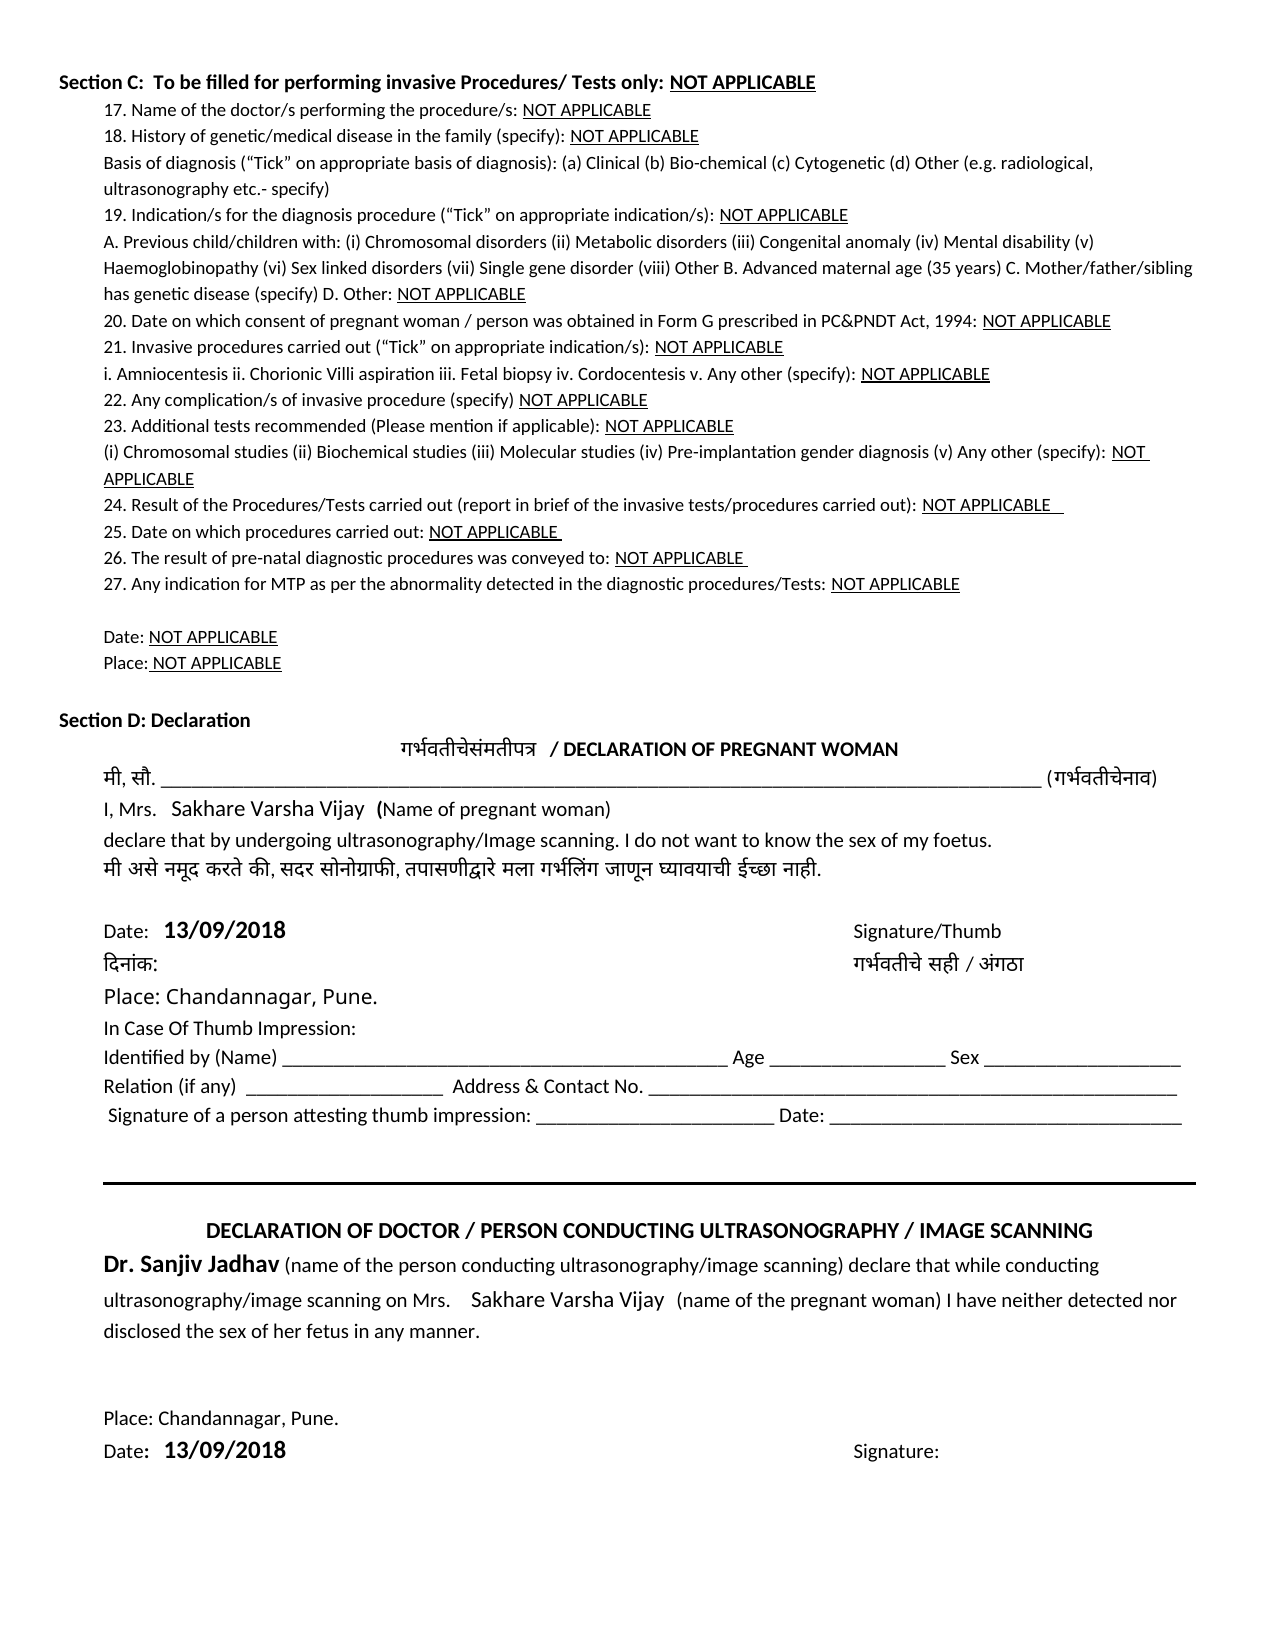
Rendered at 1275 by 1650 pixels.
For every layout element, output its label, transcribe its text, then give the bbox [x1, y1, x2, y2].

text 17. Name of the doctor/s performing the procedure/s: NOT APPLICABLE [103, 98, 1196, 121]
text 19. Indication/s for the diagnosis procedure (“Tick” on appropriate indication/s): NOT APPLICABLE [103, 203, 1196, 226]
text 26. The result of pre-natal diagnostic procedures was conveyed to: NOT APPLICABLE [103, 546, 1196, 569]
text Place: Chandannagar, Pune. [103, 1405, 1196, 1430]
text Place: Chandannagar, Pune. [103, 982, 1196, 1011]
text Relation (if any) ___________________ Address & Contact No. ___________________________________________________ [103, 1073, 1196, 1098]
text A. Previous child/children with: (i) Chromosomal disorders (ii) Metabolic disorders (iii) Congenital anomaly (iv) Mental disability (v) Haemoglobinopathy (vi) Sex linked disorders (vii) Single gene disorder (viii) Other B. Advanced maternal age (35 years) C. Mother/father/sibling has genetic disease (specify) D. Other: NOT APPLICABLE [103, 230, 1196, 306]
text गर्भवतीचेसंमतीपत्र / DECLARATION OF PREGNANT WOMAN [103, 736, 1196, 762]
text 24. Result of the Procedures/Tests carried out (report in brief of the invasive tests/procedures carried out): NOT APPLICABLE [103, 493, 1196, 516]
text 27. Any indication for MTP as per the abnormality detected in the diagnostic procedures/Tests: NOT APPLICABLE [103, 572, 1196, 595]
text मी असे नमूद करते की, सदर सोनोग्राफी, तपासणीद्वारे मला गर्भलिंग जाणून घ्यावयाची ईच्छा नाही. [103, 856, 1196, 882]
text 20. Date on which consent of pregnant woman / person was obtained in Form G prescribed in PC&PNDT Act, 1994: NOT APPLICABLE [103, 309, 1196, 332]
text 25. Date on which procedures carried out: NOT APPLICABLE [103, 520, 1196, 543]
text 21. Invasive procedures carried out (“Tick” on appropriate indication/s): NOT APPLICABLE [103, 335, 1196, 358]
text Date: Signature/Thumb [103, 914, 1196, 945]
text Section D: Declaration [59, 707, 1196, 732]
text DECLARATION OF DOCTOR / PERSON CONDUCTING ULTRASONOGRAPHY / IMAGE SCANNING [103, 1216, 1196, 1244]
text 22. Any complication/s of invasive procedure (specify) NOT APPLICABLE [103, 388, 1196, 411]
text मी, सौ. _____________________________________________________________________________________ (गर्भवतीचेनाव) [103, 765, 1196, 791]
text 18. History of genetic/medical disease in the family (specify): NOT APPLICABLE [103, 124, 1196, 147]
text Basis of diagnosis (“Tick” on appropriate basis of diagnosis): (a) Clinical (b) Bio-chemical (c) Cytogenetic (d) Other (e.g. radiological, ultrasonography etc.- specify) [103, 151, 1196, 200]
text Dr. Sanjiv Jadhav (name of the person conducting ultrasonography/image scanning) declare that while conducting ultrasonography/image scanning on Mrs. (name of the pregnant woman) I have neither detected nor disclosed the sex of her fetus in any manner. [103, 1248, 1196, 1343]
text declare that by undergoing ultrasonography/Image scanning. I do not want to know the sex of my foetus. [103, 827, 1196, 852]
text दिनांक: गर्भवतीचे सही / अंगठा [103, 949, 1196, 978]
text Signature of a person attesting thumb impression: _______________________ Date: __________________________________ [103, 1102, 1196, 1182]
text (i) Chromosomal studies (ii) Biochemical studies (iii) Molecular studies (iv) Pre-implantation gender diagnosis (v) Any other (specify): NOT APPLICABLE [103, 441, 1196, 490]
text i. Amniocentesis ii. Chorionic Villi aspiration iii. Fetal biopsy iv. Cordocentesis v. Any other (specify): NOT APPLICABLE [103, 362, 1196, 384]
text In Case Of Thumb Impression: [103, 1015, 1196, 1040]
text Place: NOT APPLICABLE [103, 652, 1196, 674]
text 23. Additional tests recommended (Please mention if applicable): NOT APPLICABLE [103, 414, 1196, 437]
text Date: Signature: [103, 1434, 1196, 1464]
text Date: NOT APPLICABLE [103, 625, 1196, 648]
text I, Mrs. (Name of pregnant woman) [103, 794, 1196, 823]
text Section C: To be filled for performing invasive Procedures/ Tests only: NOT APPLICABLE [0, 69, 1275, 94]
text Identified by (Name) ___________________________________________ Age _________________ Sex ___________________ [103, 1044, 1196, 1069]
